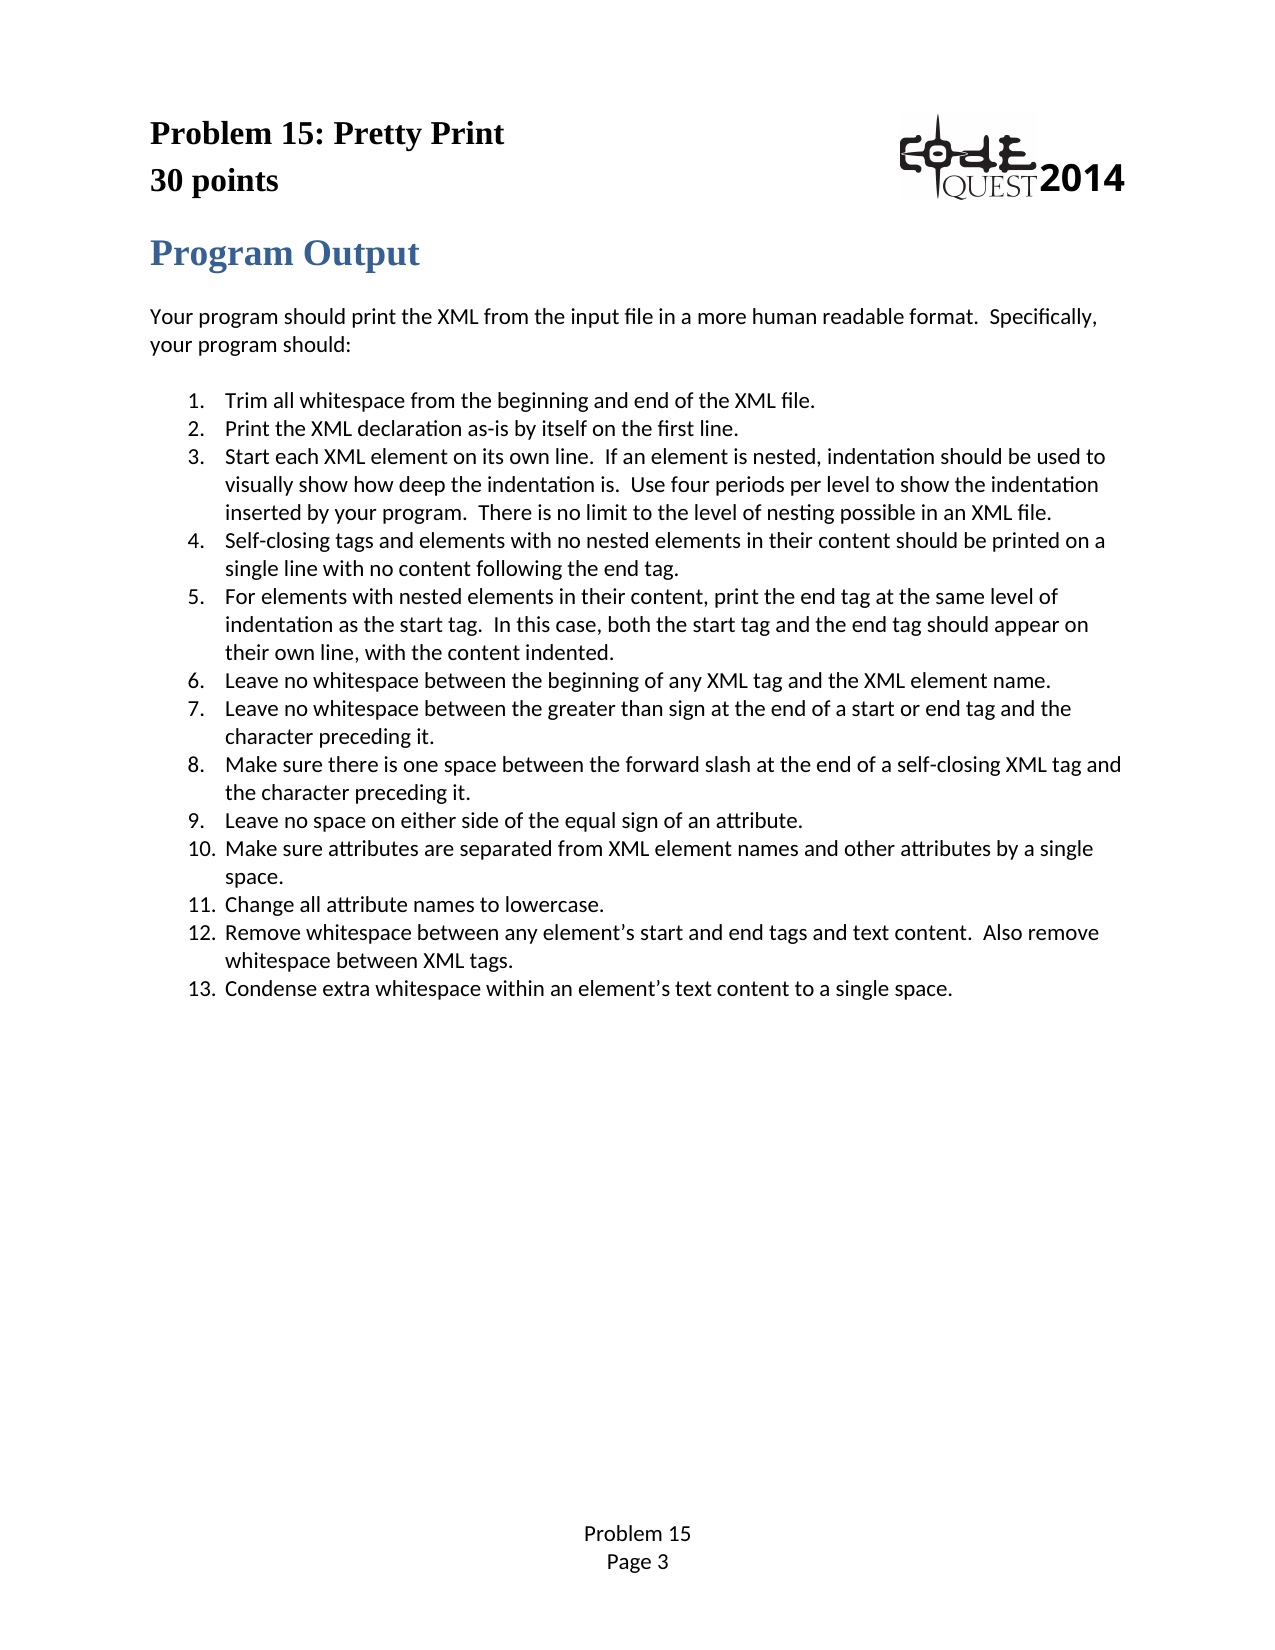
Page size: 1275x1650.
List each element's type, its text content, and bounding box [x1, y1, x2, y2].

list For elements with nested elements in their content, print the end tag at the same level of indentation as the start tag. In this case, both the start tag and the end tag should appear on their own line, with the content indented. [187, 582, 1125, 666]
text Program Output [150, 231, 1125, 274]
list Remove whitespace between any element’s start and end tags and text content. Also remove whitespace between XML tags. [187, 918, 1125, 974]
text Your program should print the XML from the input file in a more human readable format. Specifically, your program should: [150, 302, 1125, 358]
picture [900, 113, 1037, 200]
list Start each XML element on its own line. If an element is nested, indentation should be used to visually show how deep the indentation is. Use four periods per level to show the indentation inserted by your program. There is no limit to the level of nesting possible in an XML file. [187, 442, 1125, 526]
list Change all attribute names to lowercase. [187, 890, 1125, 918]
list Make sure there is one space between the forward slash at the end of a self-closing XML tag and the character preceding it. [187, 750, 1125, 806]
list Make sure attributes are separated from XML element names and other attributes by a single space. [187, 834, 1125, 890]
list Leave no whitespace between the beginning of any XML tag and the XML element name. [187, 666, 1125, 694]
list Condense extra whitespace within an element’s text content to a single space. [187, 974, 1125, 1002]
list Leave no space on either side of the equal sign of an attribute. [187, 806, 1125, 834]
list Leave no whitespace between the greater than sign at the end of a start or end tag and the character preceding it. [187, 694, 1125, 750]
list Self-closing tags and elements with no nested elements in their content should be printed on a single line with no content following the end tag. [187, 526, 1125, 582]
list Trim all whitespace from the beginning and end of the XML file. [187, 386, 1125, 414]
list Print the XML declaration as-is by itself on the first line. [187, 414, 1125, 442]
